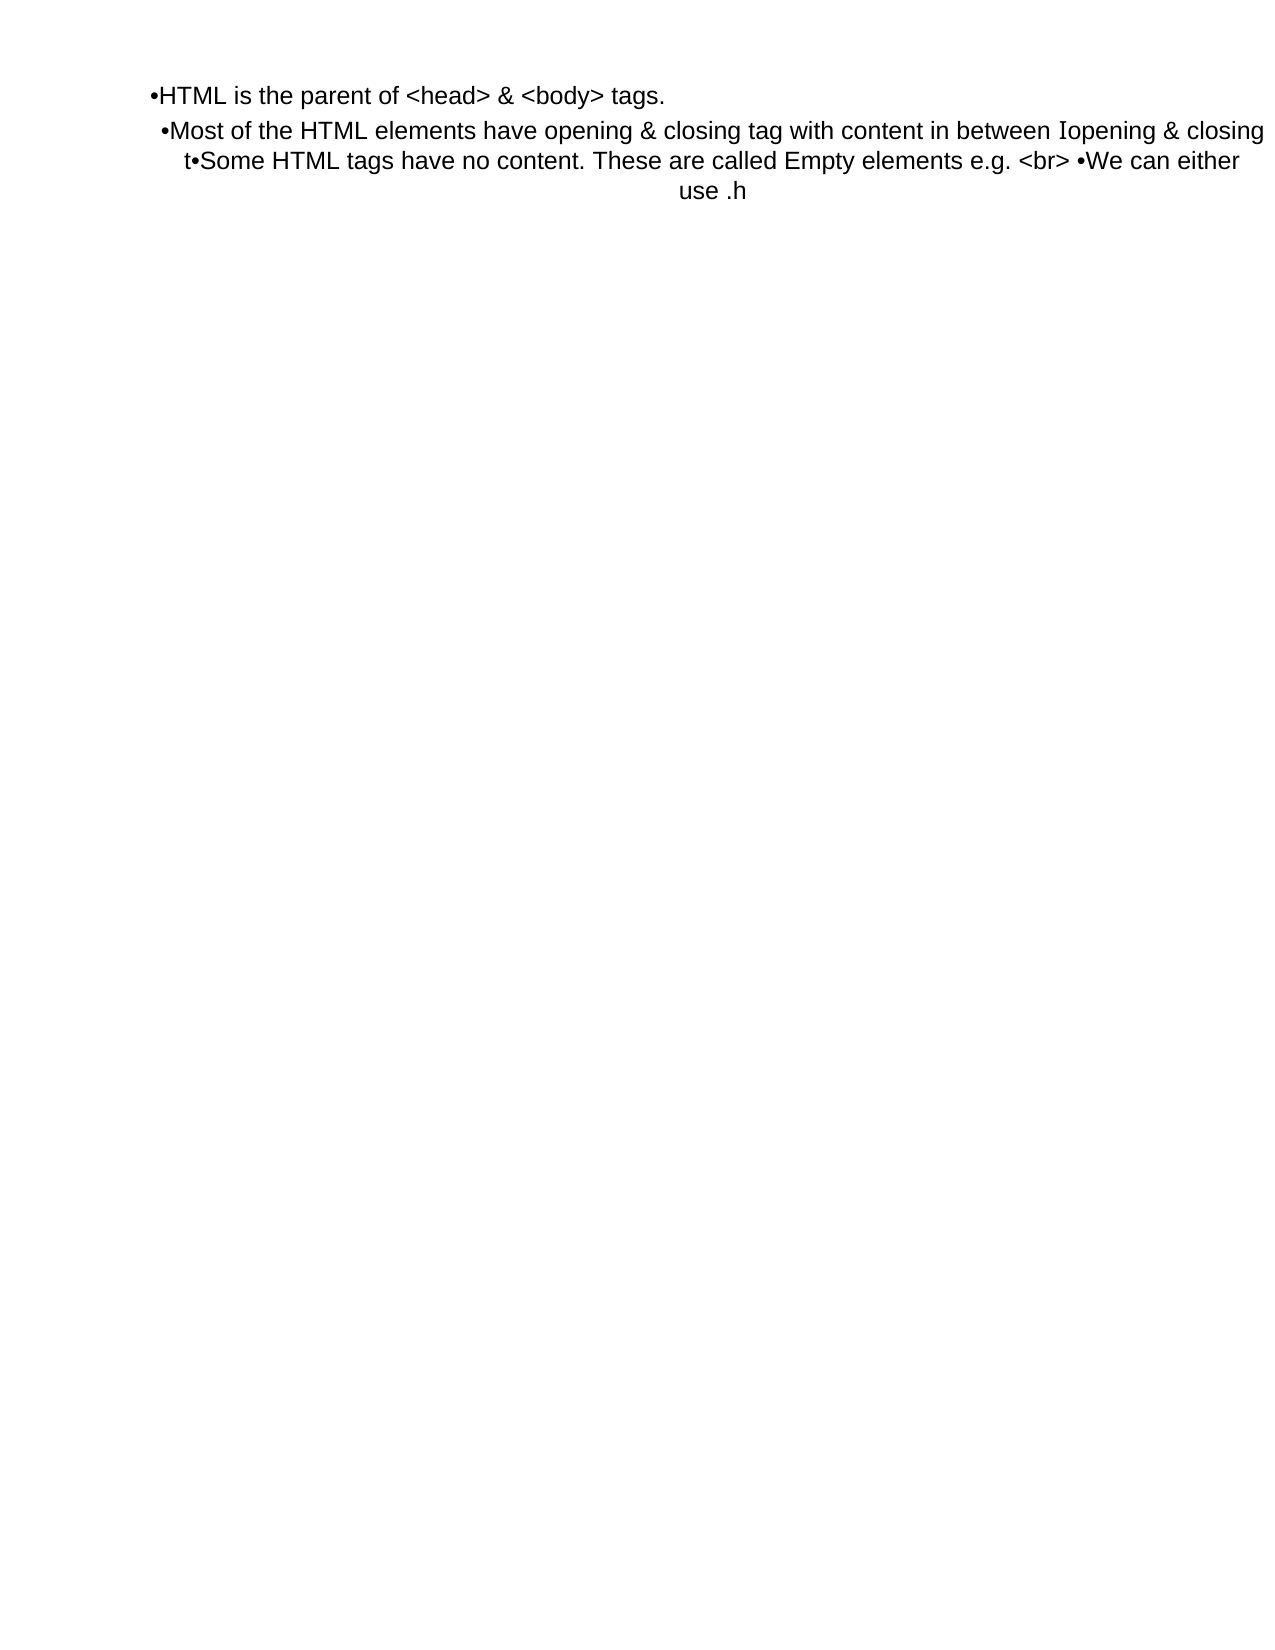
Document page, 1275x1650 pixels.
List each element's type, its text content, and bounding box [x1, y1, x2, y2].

text •Most of the HTML elements have opening & closing tag with content in between Iopening & closing t•Some HTML tags have no content. These are called Empty elements e.g. <br> •We can either use .h [150, 115, 1275, 205]
text •HTML is the parent of <head> & <body> tags. [150, 77, 1275, 111]
